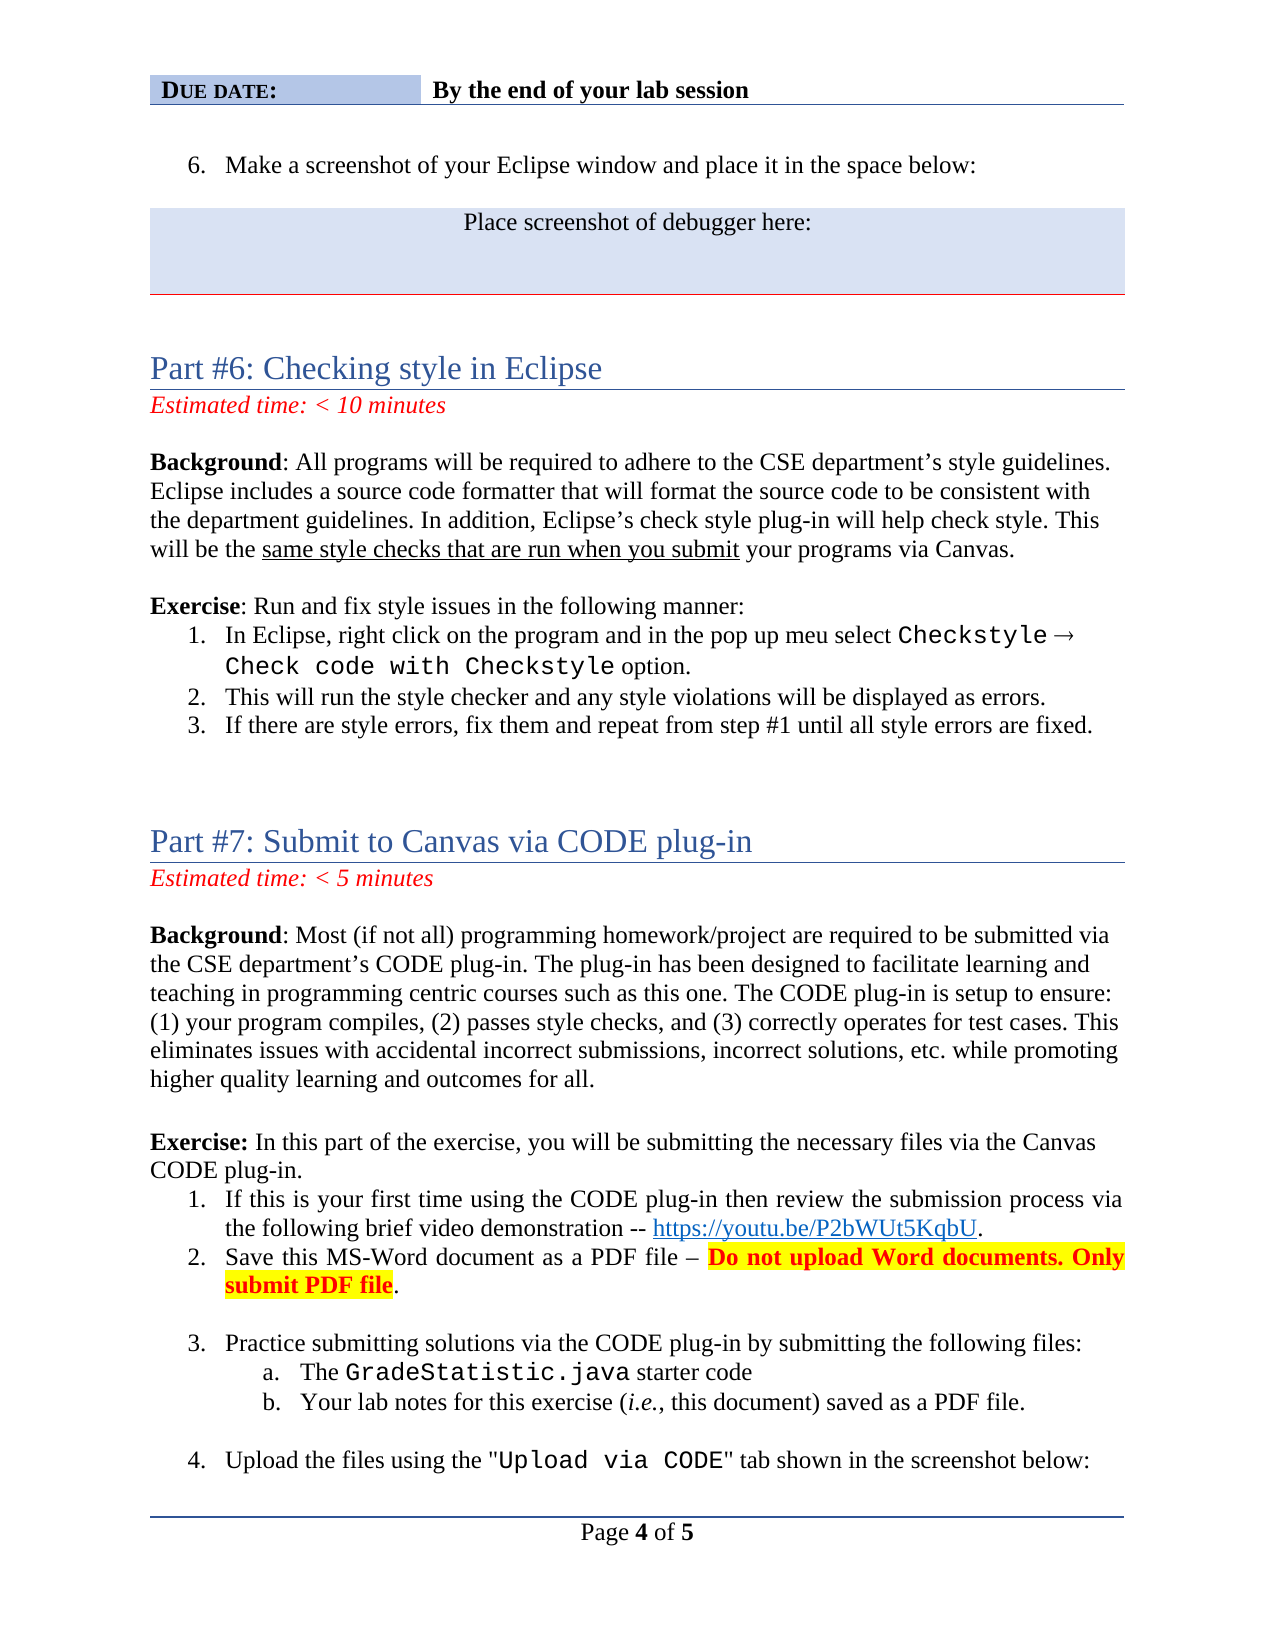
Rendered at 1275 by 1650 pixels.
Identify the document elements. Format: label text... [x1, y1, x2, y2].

text Exercise: In this part of the exercise, you will be submitting the necessary files via the Canvas CODE plug-in. [150, 1127, 1125, 1184]
list Practice submitting solutions via the CODE plug-in by submitting the following files: [187, 1328, 1125, 1357]
subtitle Part #6: Checking style in Eclipse [150, 348, 1125, 389]
list Make a screenshot of your Eclipse window and place it in the space below: [187, 150, 1125, 179]
subtitle Part #7: Submit to Canvas via CODE plug-in [150, 822, 1125, 862]
list If there are style errors, fix them and repeat from step #1 until all style errors are fixed. [187, 710, 1125, 739]
list In Eclipse, right click on the program and in the pop up meu select Checkstyle ® Check code with Checkstyle option. [187, 620, 1125, 682]
text Estimated time: < 5 minutes [150, 863, 1125, 892]
list If this is your first time using the CODE plug-in then review the submission process via the following brief video demonstration -- https://youtu.be/P2bWUt5KqbU. [187, 1184, 1125, 1242]
list Upload the files using the "Upload via CODE" tab shown in the screenshot below: [187, 1445, 1125, 1476]
text Exercise: Run and fix style issues in the following manner: [150, 591, 1125, 620]
list The GradeStatistic.java starter code [262, 1357, 1125, 1387]
text Background: Most (if not all) programming homework/project are required to be submitted via the CSE department’s CODE plug-in. The plug-in has been designed to facilitate learning and teaching in programming centric courses such as this one. The CODE plug-in is setup to ensure: (1) your program compiles, (2) passes style checks, and (3) correctly operates for test cases. This eliminates issues with accidental incorrect submissions, incorrect solutions, etc. while promoting higher quality learning and outcomes for all. [150, 921, 1125, 1093]
list Your lab notes for this exercise (i.e., this document) saved as a PDF file. [262, 1387, 1125, 1416]
text Background: All programs will be required to adhere to the CSE department’s style guidelines. Eclipse includes a source code formatter that will format the source code to be consistent with the department guidelines. In addition, Eclipse’s check style plug-in will help check style. This will be the same style checks that are run when you submit your programs via Canvas. [150, 447, 1125, 562]
list Save this MS-Word document as a PDF file – Do not upload Word documents. Only submit PDF file. [187, 1242, 1125, 1299]
text Estimated time: < 10 minutes [150, 390, 1125, 419]
list This will run the style checker and any style violations will be displayed as errors. [187, 682, 1125, 710]
table_header Place screenshot of debugger here: [150, 208, 1125, 294]
